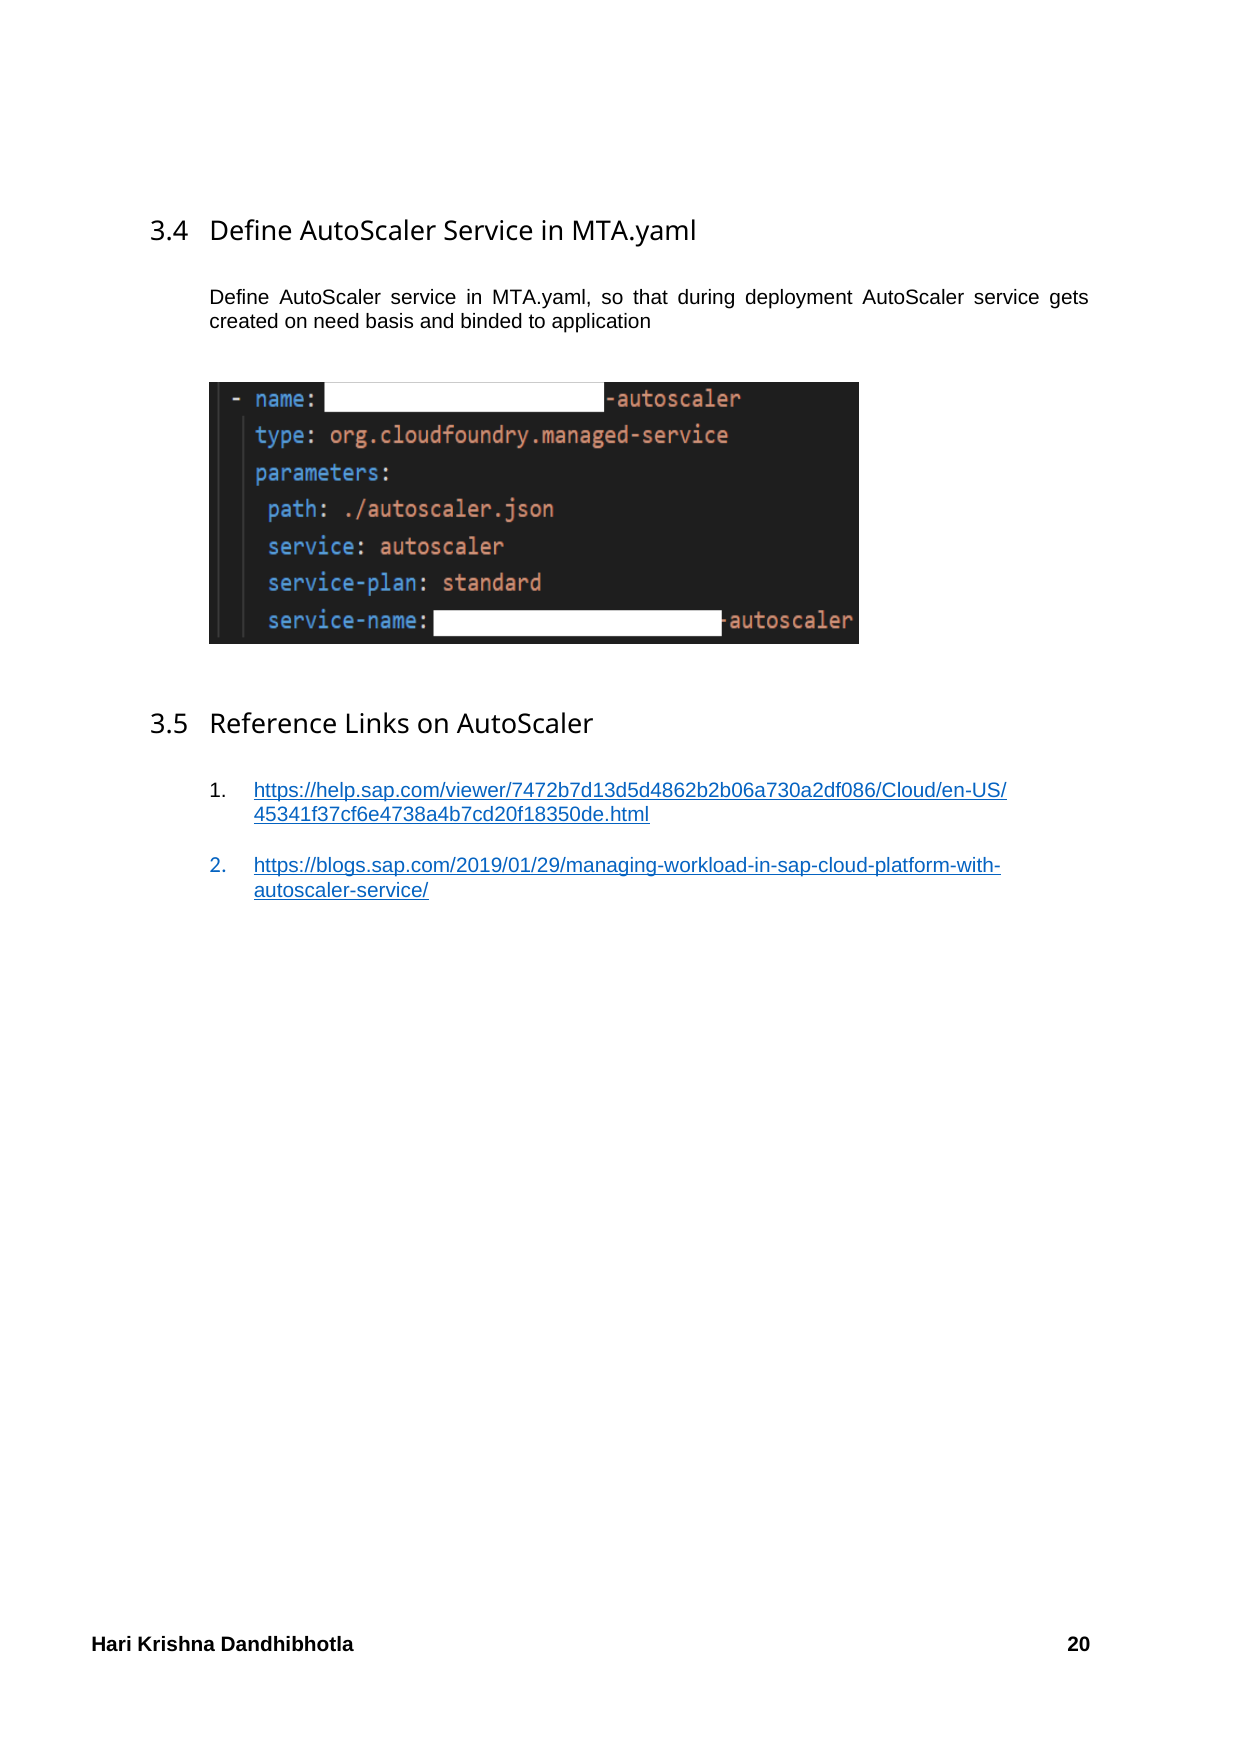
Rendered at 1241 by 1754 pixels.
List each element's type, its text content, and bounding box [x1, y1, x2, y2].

list https://blogs.sap.com/2019/01/29/managing-workload-in-sap-cloud-platform-with-autoscaler-service/ [209, 850, 1090, 902]
text Define AutoScaler service in MTA.yaml, so that during deployment AutoScaler service gets created on need basis and binded to application [209, 285, 1090, 333]
list https://help.sap.com/viewer/7472b7d13d5d4862b2b06a730a2df086/Cloud/en-US/45341f37cf6e4738a4b7cd20f18350de.html [209, 778, 1090, 826]
picture [209, 382, 859, 644]
subtitle Reference Links on AutoScaler [150, 705, 1090, 742]
subtitle Define AutoScaler Service in MTA.yaml [150, 212, 1090, 249]
